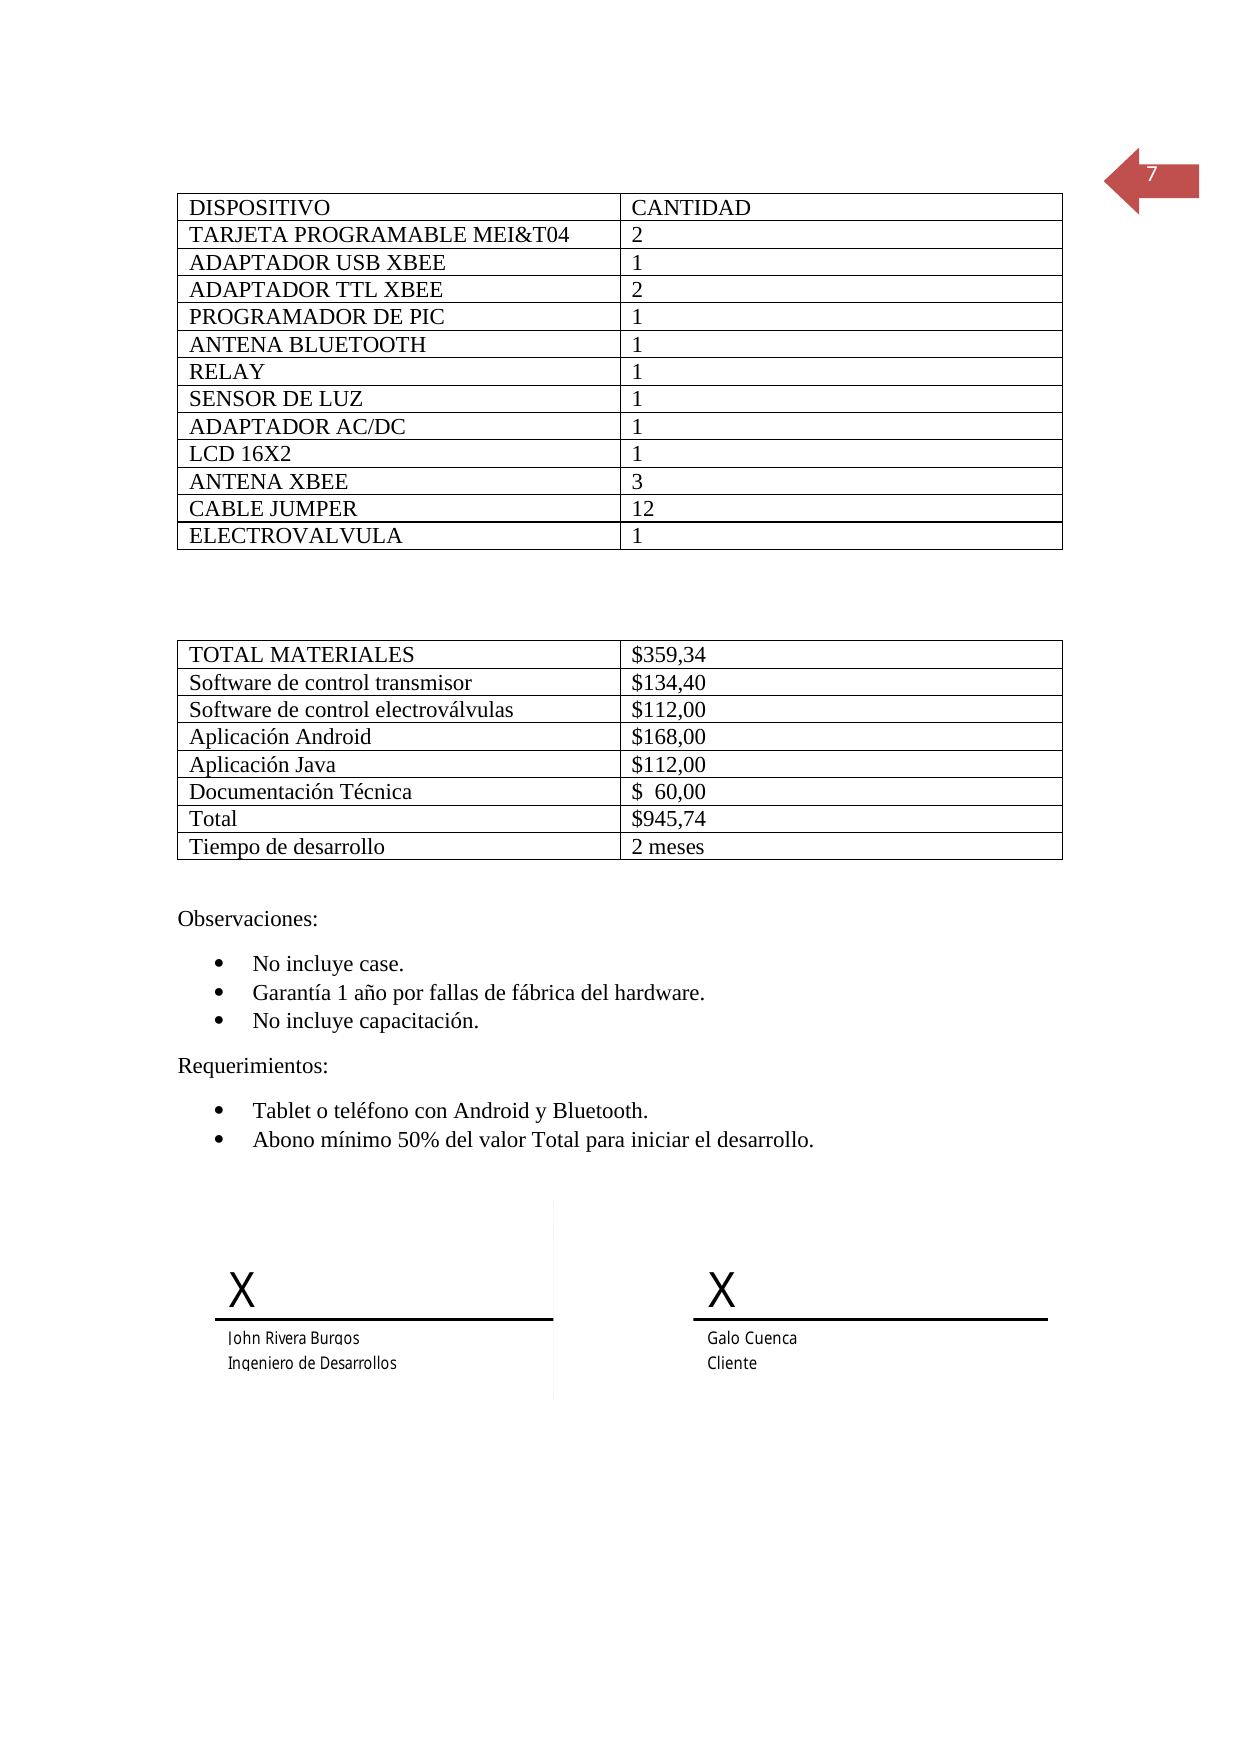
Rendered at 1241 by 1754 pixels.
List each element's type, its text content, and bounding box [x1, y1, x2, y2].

table_cell $134,40 [621, 669, 1062, 695]
list No incluye capacitación. [215, 1007, 1063, 1034]
table_header DISPOSITIVO [178, 194, 620, 220]
list Garantía 1 año por fallas de fábrica del hardware. [215, 979, 1063, 1005]
table_cell ADAPTADOR TTL XBEE [178, 276, 620, 302]
text Requerimientos: [177, 1052, 1063, 1079]
text Observaciones: [177, 905, 1063, 932]
table_cell 1 [621, 440, 1062, 467]
table_cell ADAPTADOR USB XBEE [178, 249, 620, 275]
table_cell LCD 16X2 [178, 440, 620, 467]
table_cell 2 [621, 221, 1062, 247]
table_cell $ 60,00 [621, 778, 1062, 804]
table_cell $945,74 [621, 806, 1062, 832]
table_cell CABLE JUMPER [178, 495, 620, 521]
table_header TOTAL MATERIALES [178, 641, 620, 667]
table_cell ADAPTADOR AC/DC [178, 413, 620, 439]
table_cell 1 [621, 358, 1062, 384]
table_cell ELECTROVALVULA [178, 523, 620, 549]
table_cell SENSOR DE LUZ [178, 386, 620, 412]
table_cell Total [178, 806, 620, 832]
table_cell Aplicación Java [178, 751, 620, 777]
table_cell ANTENA XBEE [178, 468, 620, 494]
table_cell 2 meses [621, 833, 1062, 859]
list Tablet o teléfono con Android y Bluetooth. [215, 1098, 1063, 1124]
table_cell $112,00 [621, 751, 1062, 777]
table_cell ANTENA BLUETOOTH [178, 331, 620, 357]
list Abono mínimo 50% del valor Total para iniciar el desarrollo. [215, 1126, 1063, 1152]
table_cell Aplicación Android [178, 723, 620, 750]
table_cell 3 [621, 468, 1062, 494]
table_cell 1 [621, 249, 1062, 275]
table_cell PROGRAMADOR DE PIC [178, 303, 620, 330]
table_cell Tiempo de desarrollo [178, 833, 620, 859]
table_cell 1 [621, 413, 1062, 439]
table_cell 1 [621, 523, 1062, 549]
table_cell TARJETA PROGRAMABLE MEI&T04 [178, 221, 620, 247]
table_cell RELAY [178, 358, 620, 384]
table_header CANTIDAD [621, 194, 1062, 220]
table_cell $168,00 [621, 723, 1062, 750]
table_cell 1 [621, 303, 1062, 330]
table_cell 2 [621, 276, 1062, 302]
table_cell Documentación Técnica [178, 778, 620, 804]
table_header $359,34 [621, 641, 1062, 667]
table_cell Software de control transmisor [178, 669, 620, 695]
list No incluye case. [215, 951, 1063, 977]
table_cell Software de control electroválvulas [178, 696, 620, 722]
table_cell 1 [621, 331, 1062, 357]
table_cell 12 [621, 495, 1062, 521]
table_cell 1 [621, 386, 1062, 412]
table_cell $112,00 [621, 696, 1062, 722]
